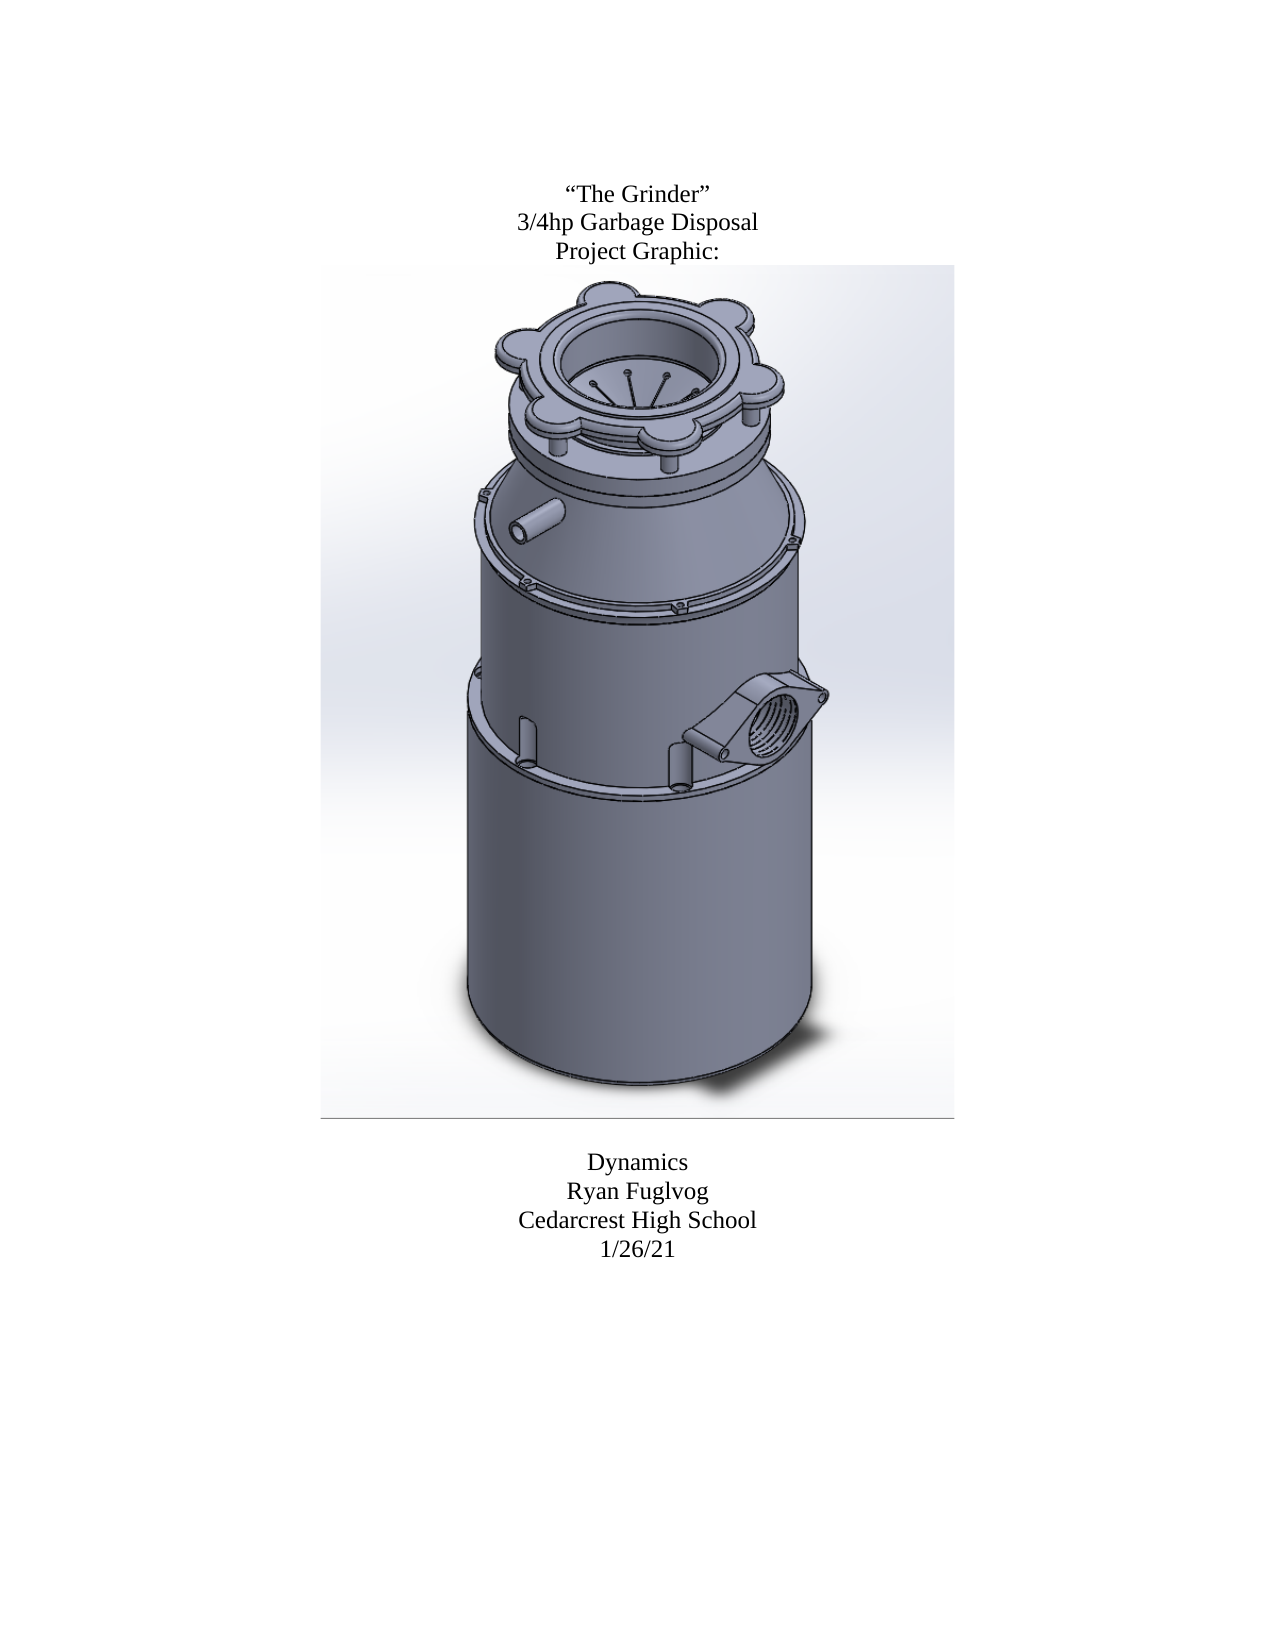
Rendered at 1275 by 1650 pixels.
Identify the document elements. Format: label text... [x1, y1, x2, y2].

text 3/4hp Garbage Disposal [150, 207, 1125, 236]
text Dynamics [150, 1147, 1125, 1176]
text Cedarcrest High School [150, 1205, 1125, 1234]
text 1/26/21 [150, 1234, 1125, 1262]
picture [320, 265, 955, 1119]
text Ryan Fuglvog [150, 1176, 1125, 1205]
text Project Graphic: [150, 236, 1125, 265]
text “The Grinder” [150, 179, 1125, 207]
